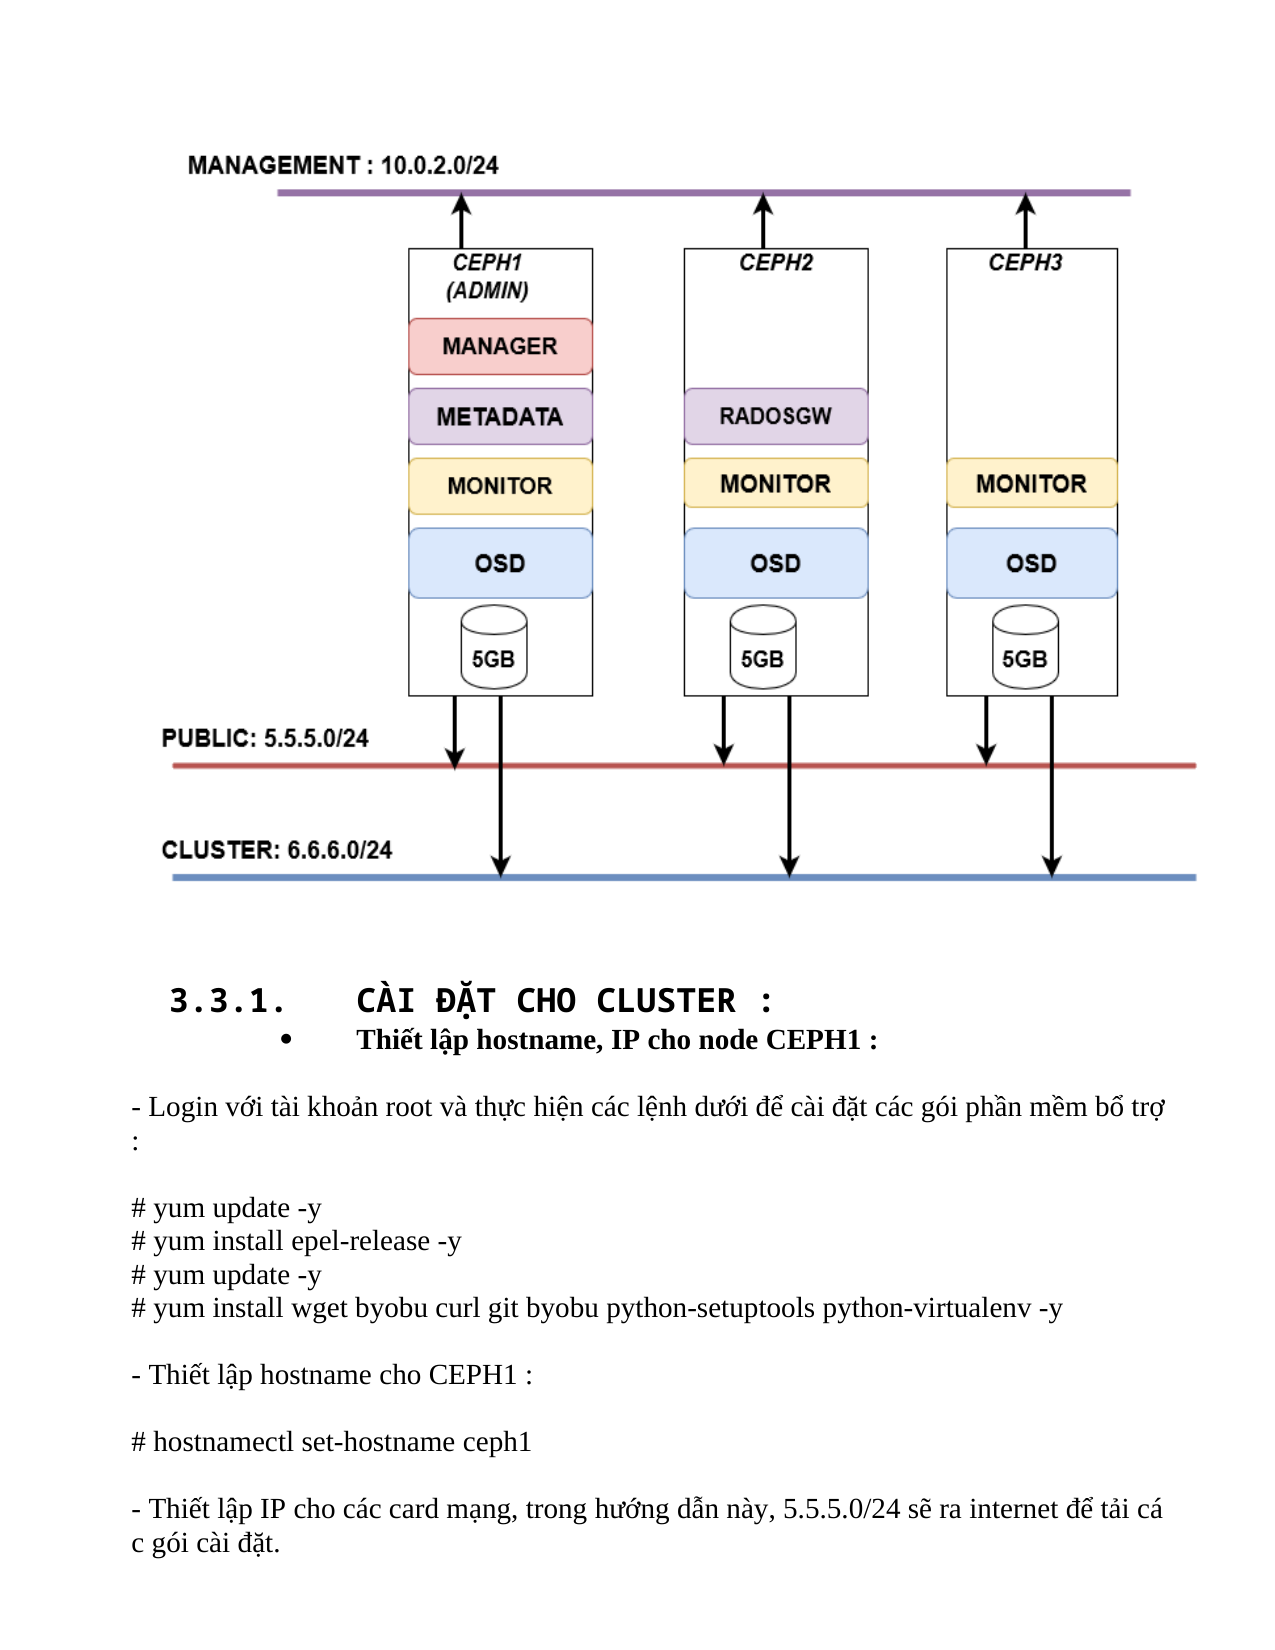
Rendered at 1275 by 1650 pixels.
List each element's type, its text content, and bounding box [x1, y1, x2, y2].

text # yum install wget byobu curl git byobu python-setuptools python-virtualenv -y [131, 1290, 1172, 1324]
text # yum update -y [131, 1190, 1172, 1223]
picture [159, 150, 1200, 891]
list CÀI ĐẶT CHO CLUSTER : [169, 976, 1172, 1022]
text # hostnamectl set-hostname ceph1 [131, 1424, 1172, 1458]
text # yum update -y [131, 1257, 1172, 1290]
text - Thiết lập hostname cho CEPH1 : [131, 1357, 1172, 1391]
text - Login với tài khoản root và thực hiện các lệnh dưới để cài đặt các gói phần mềm bổ trợ : [131, 1089, 1172, 1156]
text - Thiết lập IP cho các card mạng, trong hướng dẫn này, 5.5.5.0/24 sẽ ra internet để tải các gói cài đặt. [131, 1492, 1172, 1559]
text # yum install epel-release -y [131, 1223, 1172, 1257]
list Thiết lập hostname, IP cho node CEPH1 : [281, 1022, 1172, 1056]
